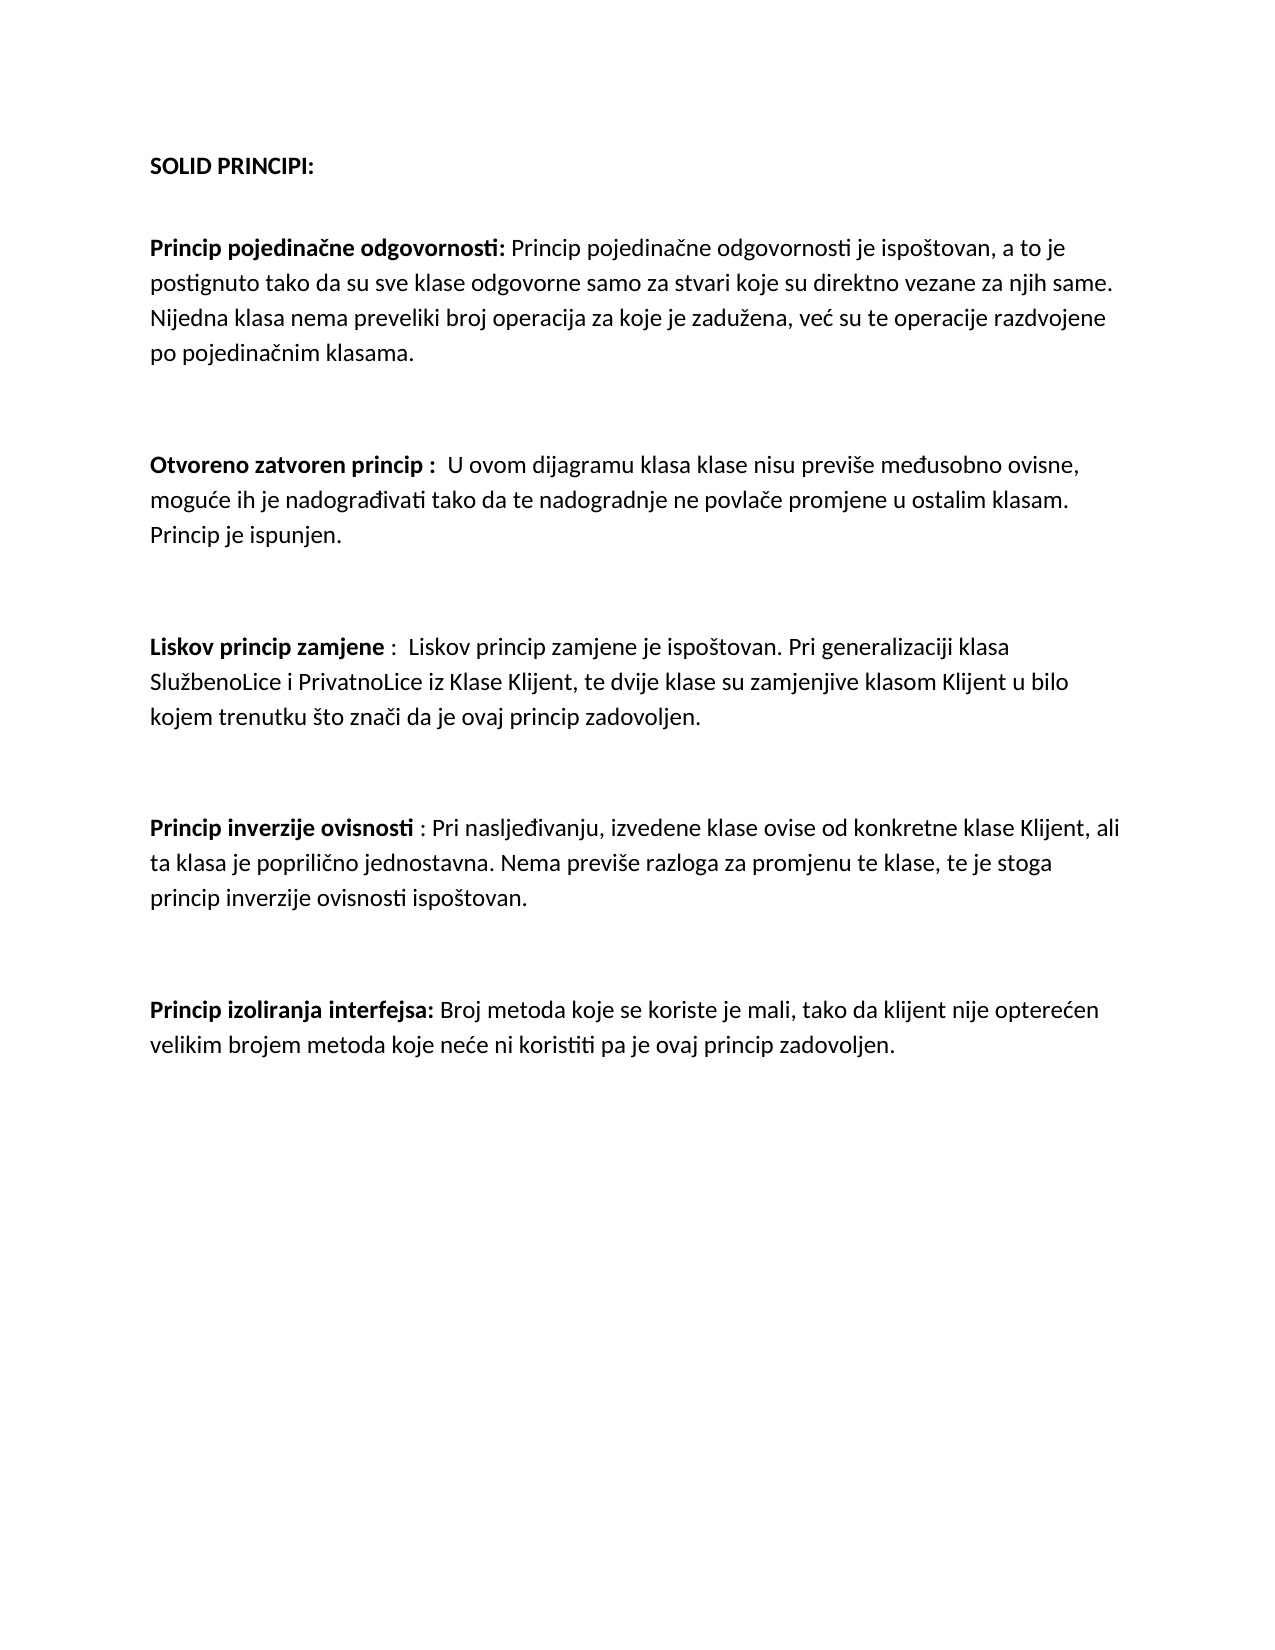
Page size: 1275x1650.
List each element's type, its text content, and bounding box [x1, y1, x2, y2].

text Liskov princip zamjene : Liskov princip zamjene je ispoštovan. Pri generalizaciji klasa SlužbenoLice i PrivatnoLice iz Klase Klijent, te dvije klase su zamjenjive klasom Klijent u bilo kojem trenutku što znači da je ovaj princip zadovoljen. [150, 631, 1125, 731]
text Otvoreno zatvoren princip : U ovom dijagramu klasa klase nisu previše međusobno ovisne, moguće ih je nadograđivati tako da te nadogradnje ne povlače promjene u ostalim klasam. Princip je ispunjen. [150, 449, 1125, 550]
text Princip izoliranja interfejsa: Broj metoda koje se koriste je mali, tako da klijent nije opterećen velikim brojem metoda koje neće ni koristiti pa je ovaj princip zadovoljen. [150, 994, 1125, 1060]
text Princip inverzije ovisnosti : Pri nasljeđivanju, izvedene klase ovise od konkretne klase Klijent, ali ta klasa je poprilično jednostavna. Nema previše razloga za promjenu te klase, te je stoga princip inverzije ovisnosti ispoštovan. [150, 812, 1125, 913]
text Princip pojedinačne odgovornosti: Princip pojedinačne odgovornosti je ispoštovan, a to je postignuto tako da su sve klase odgovorne samo za stvari koje su direktno vezane za njih same. Nijedna klasa nema preveliki broj operacija za koje je zadužena, već su te operacije razdvojene po pojedinačnim klasama. [150, 232, 1125, 368]
list SOLID PRINCIPI: [150, 150, 1125, 181]
